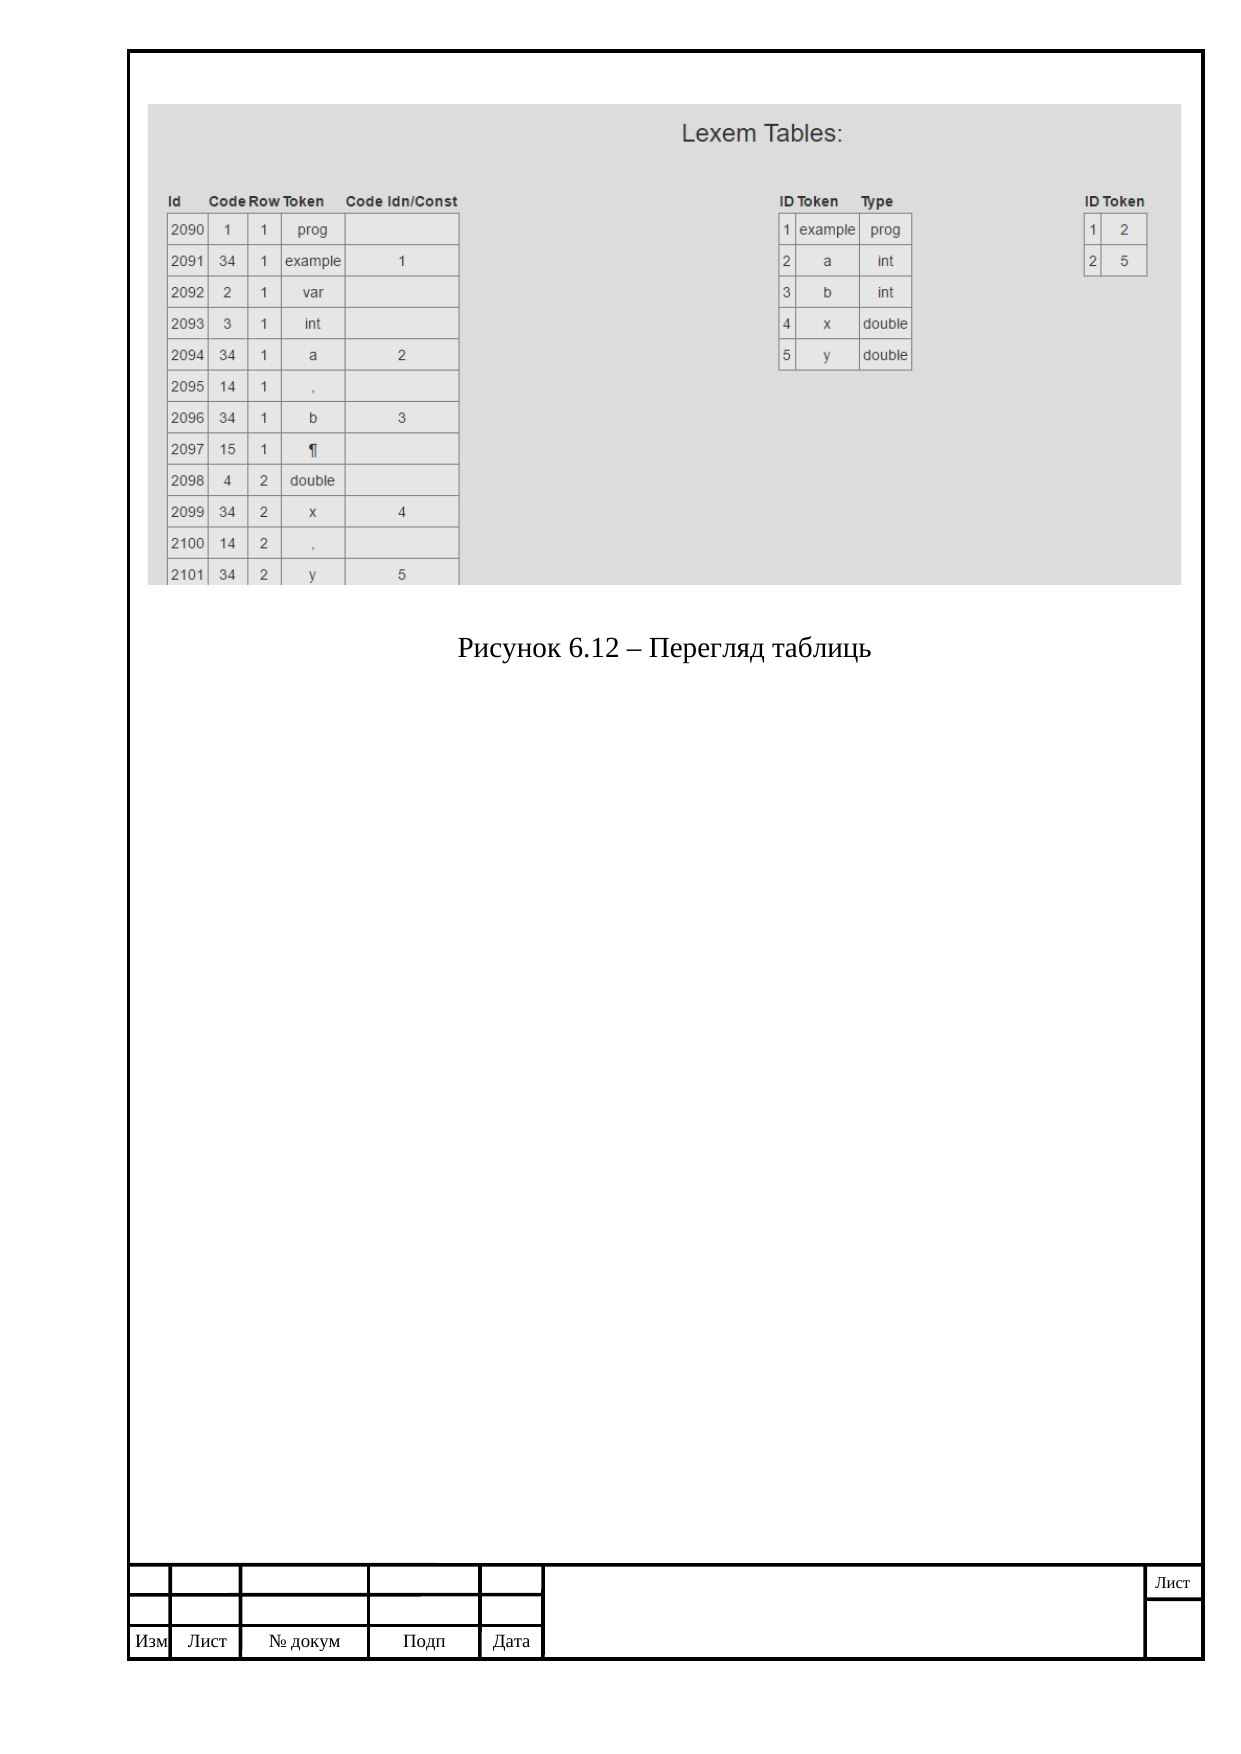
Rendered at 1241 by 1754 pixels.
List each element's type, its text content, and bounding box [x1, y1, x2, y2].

text Рисунок 6.12 – Перегляд таблиць [148, 631, 1181, 664]
picture [147, 104, 1182, 585]
